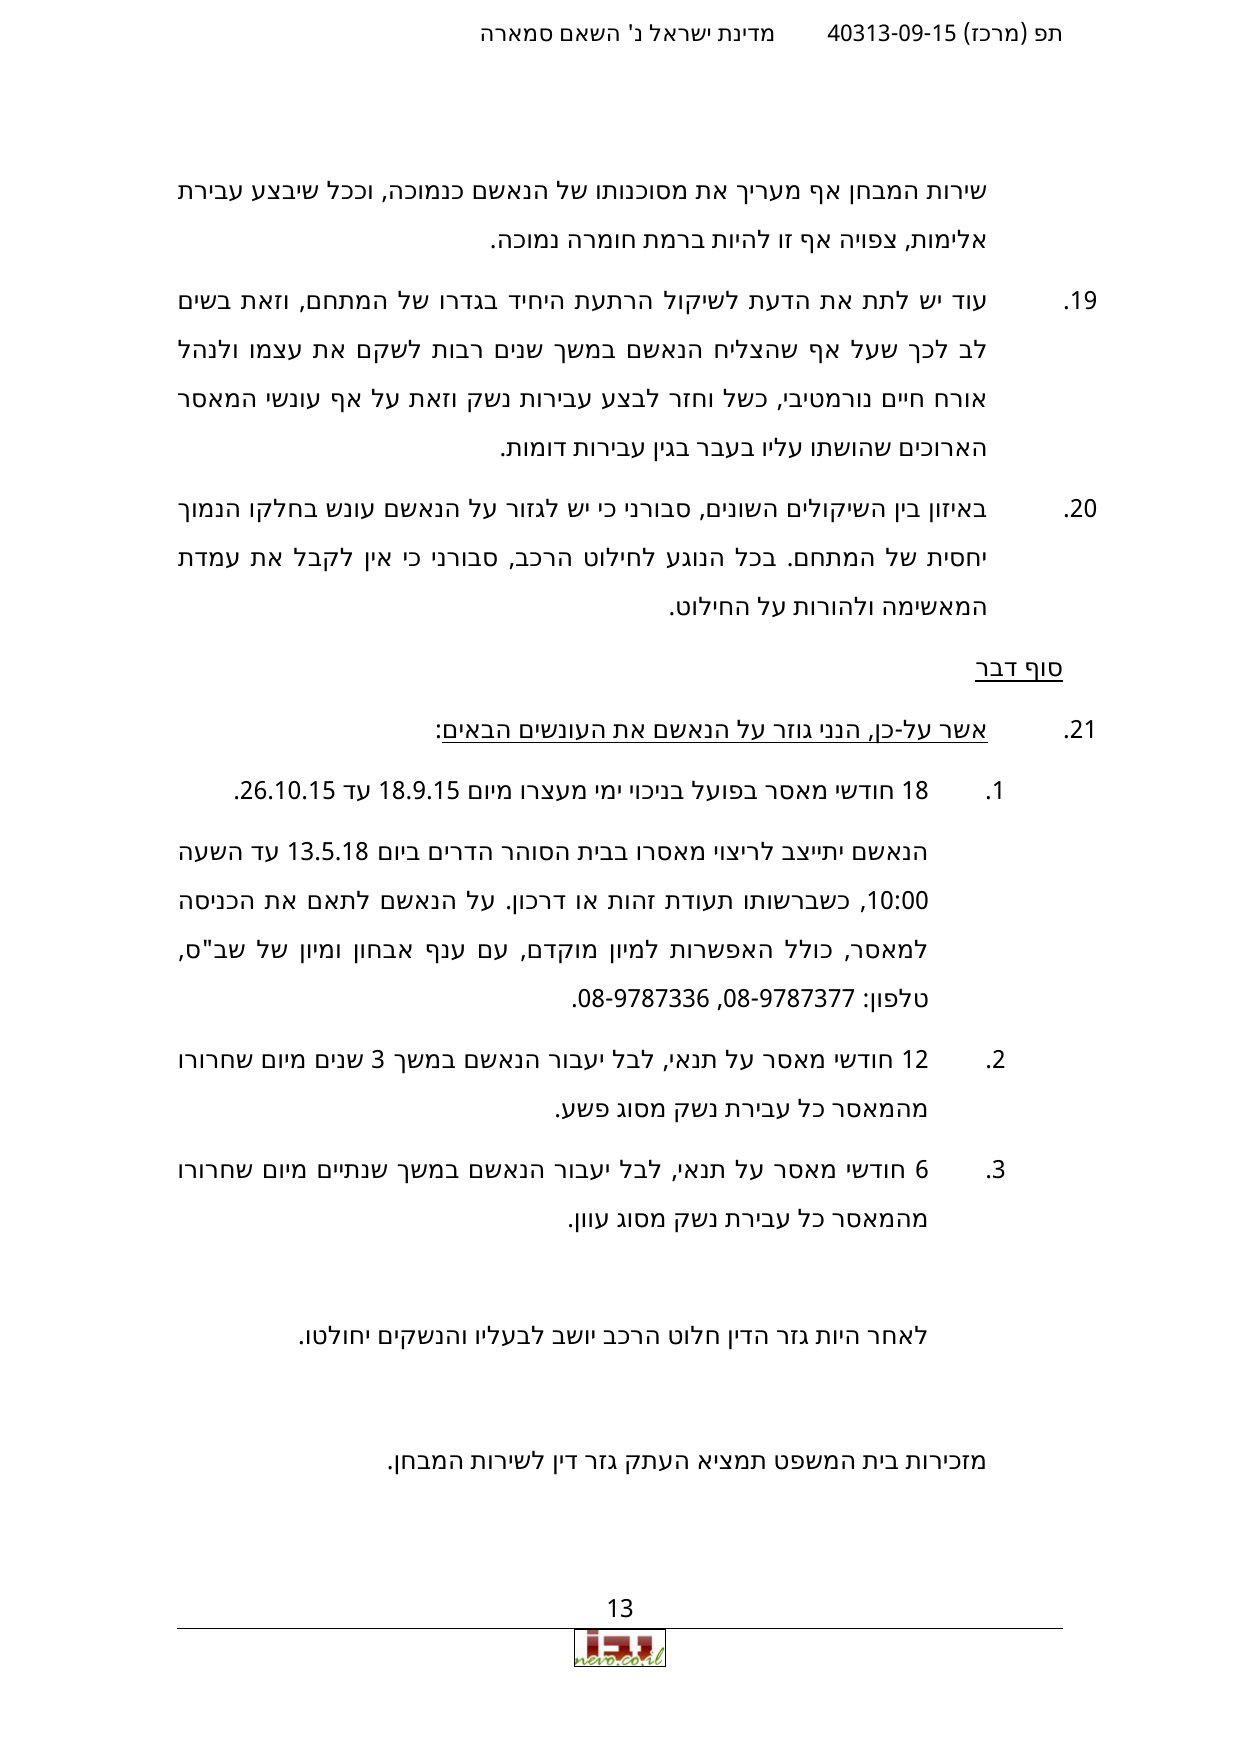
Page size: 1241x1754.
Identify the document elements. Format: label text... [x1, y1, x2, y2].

text מזכירות בית המשפט תמציא העתק גזר דין לשירות המבחן. [177, 1447, 988, 1480]
text סוף דבר [177, 654, 1063, 687]
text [177, 177, 988, 259]
list 6 חודשי מאסר על תנאי, לבל יעבור הנאשם במשך שנתיים מיום שחרורו מהמאסר כל עבירת נשק מסוג עוון. [177, 1157, 985, 1238]
list אשר על-כן, הנני גוזר על הנאשם את העונשים הבאים: [177, 716, 1063, 748]
list באיזון בין השיקולים השונים, סבורני כי יש לגזור על הנאשם עונש בחלקו הנמוך יחסית של המתחם. בכל הנוגע לחילוט הרכב, סבורני כי אין לקבל את עמדת המאשימה ולהורות על החילוט. [177, 495, 1063, 626]
picture [575, 1630, 665, 1666]
list עוד יש לתת את הדעת לשיקול הרתעת היחיד בגדרו של המתחם, וזאת בשים לב לכך שעל אף שהצליח הנאשם במשך שנים רבות לשקם את עצמו ולנהל אורח חיים נורמטיבי, כשל וחזר לבצע עבירות נשק וזאת על אף עונשי המאסר הארוכים שהושתו עליו בעבר בגין עבירות דומות. [177, 287, 1063, 467]
text לאחר היות גזר הדין חלוט הרכב יושב לבעליו והנשקים יחולטו. [177, 1322, 929, 1355]
list 12 חודשי מאסר על תנאי, לבל יעבור הנאשם במשך 3 שנים מיום שחרורו מהמאסר כל עבירת נשק מסוג פשע. [177, 1046, 985, 1128]
list 18 חודשי מאסר בפועל בניכוי ימי מעצרו מיום 18.9.15 עד 26.10.15. [177, 777, 985, 810]
text הנאשם יתייצב לריצוי מאסרו בבית הסוהר הדרים ביום 13.5.18 עד השעה 10:00, כשברשותו תעודת זהות או דרכון. על הנאשם לתאם את הכניסה למאסר, כולל האפשרות למיון מוקדם, עם ענף אבחון ומיון של שב"ס, טלפון: 08-9787377, 08-9787336. [177, 838, 929, 1018]
